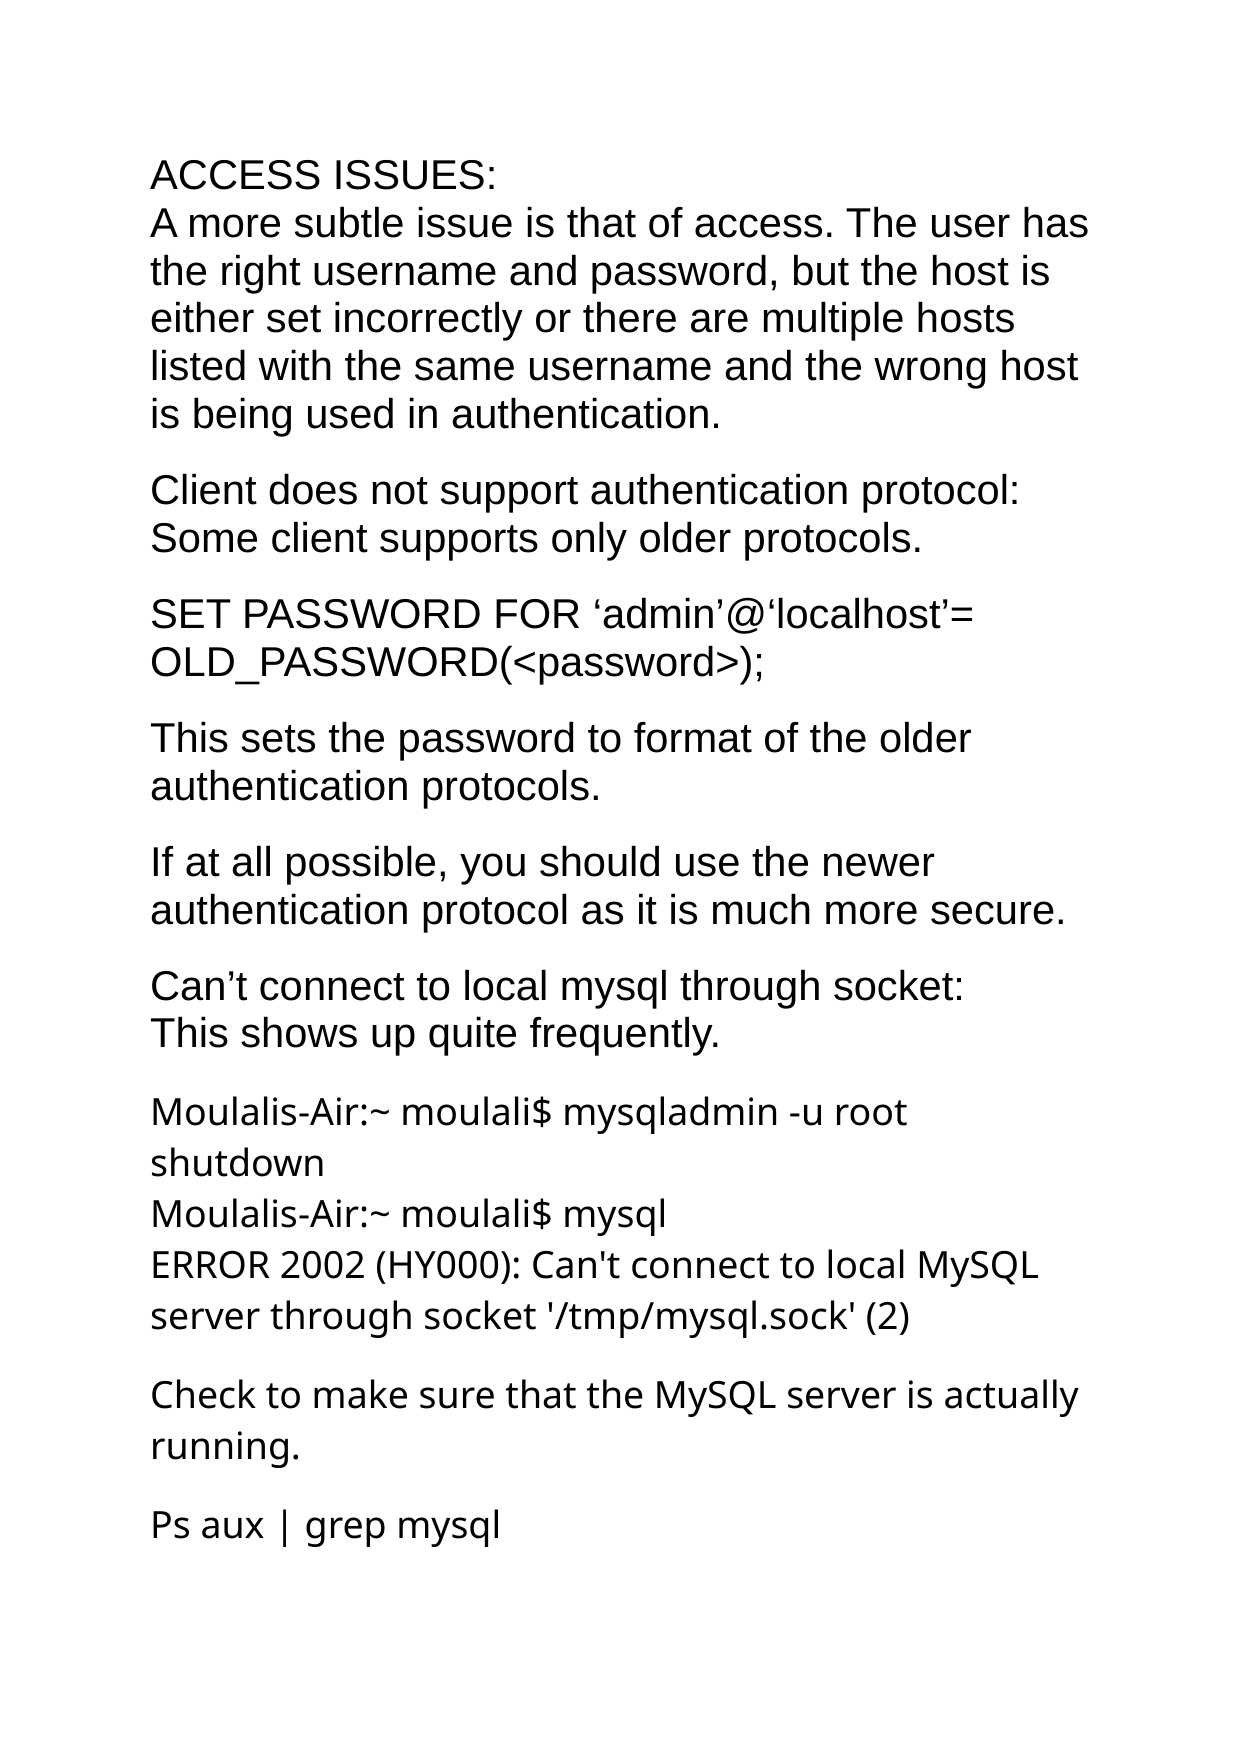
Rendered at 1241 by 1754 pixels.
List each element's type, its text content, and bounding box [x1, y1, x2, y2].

text You need to reset the password [150, 370, 1090, 418]
text Moulalis-Air:~ moulali$ mysqladmin -u root shutdown [150, 1386, 1090, 1488]
text SET PASSWORD FOR ‘admin’@‘localhost’= OLD_PASSWORD(<password>); [150, 888, 1090, 984]
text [150, 150, 1090, 246]
text Username, host, password [150, 322, 1090, 370]
text Client does not support authentication protocol: [150, 763, 1090, 811]
text Moulalis-Air:~ moulali$ mysql [150, 1488, 1090, 1539]
text Some client supports only older protocols. [150, 811, 1090, 859]
text If at all possible, you should use the newer authentication protocol as it is much more secure. [150, 1137, 1090, 1233]
text This sets the password to format of the older authentication protocols. [150, 1012, 1090, 1108]
text This shows up quite frequently. [150, 1309, 1090, 1357]
text ACCESS ISSUES: [150, 447, 1090, 495]
text There must be issue with one of the below: [150, 274, 1090, 322]
text A more subtle issue is that of access. The user has the right username and password, but the host is either set incorrectly or there are multiple hosts listed with the same username and the wrong host is being used in authentication. [150, 495, 1090, 734]
text Can’t connect to local mysql through socket: [150, 1262, 1090, 1309]
